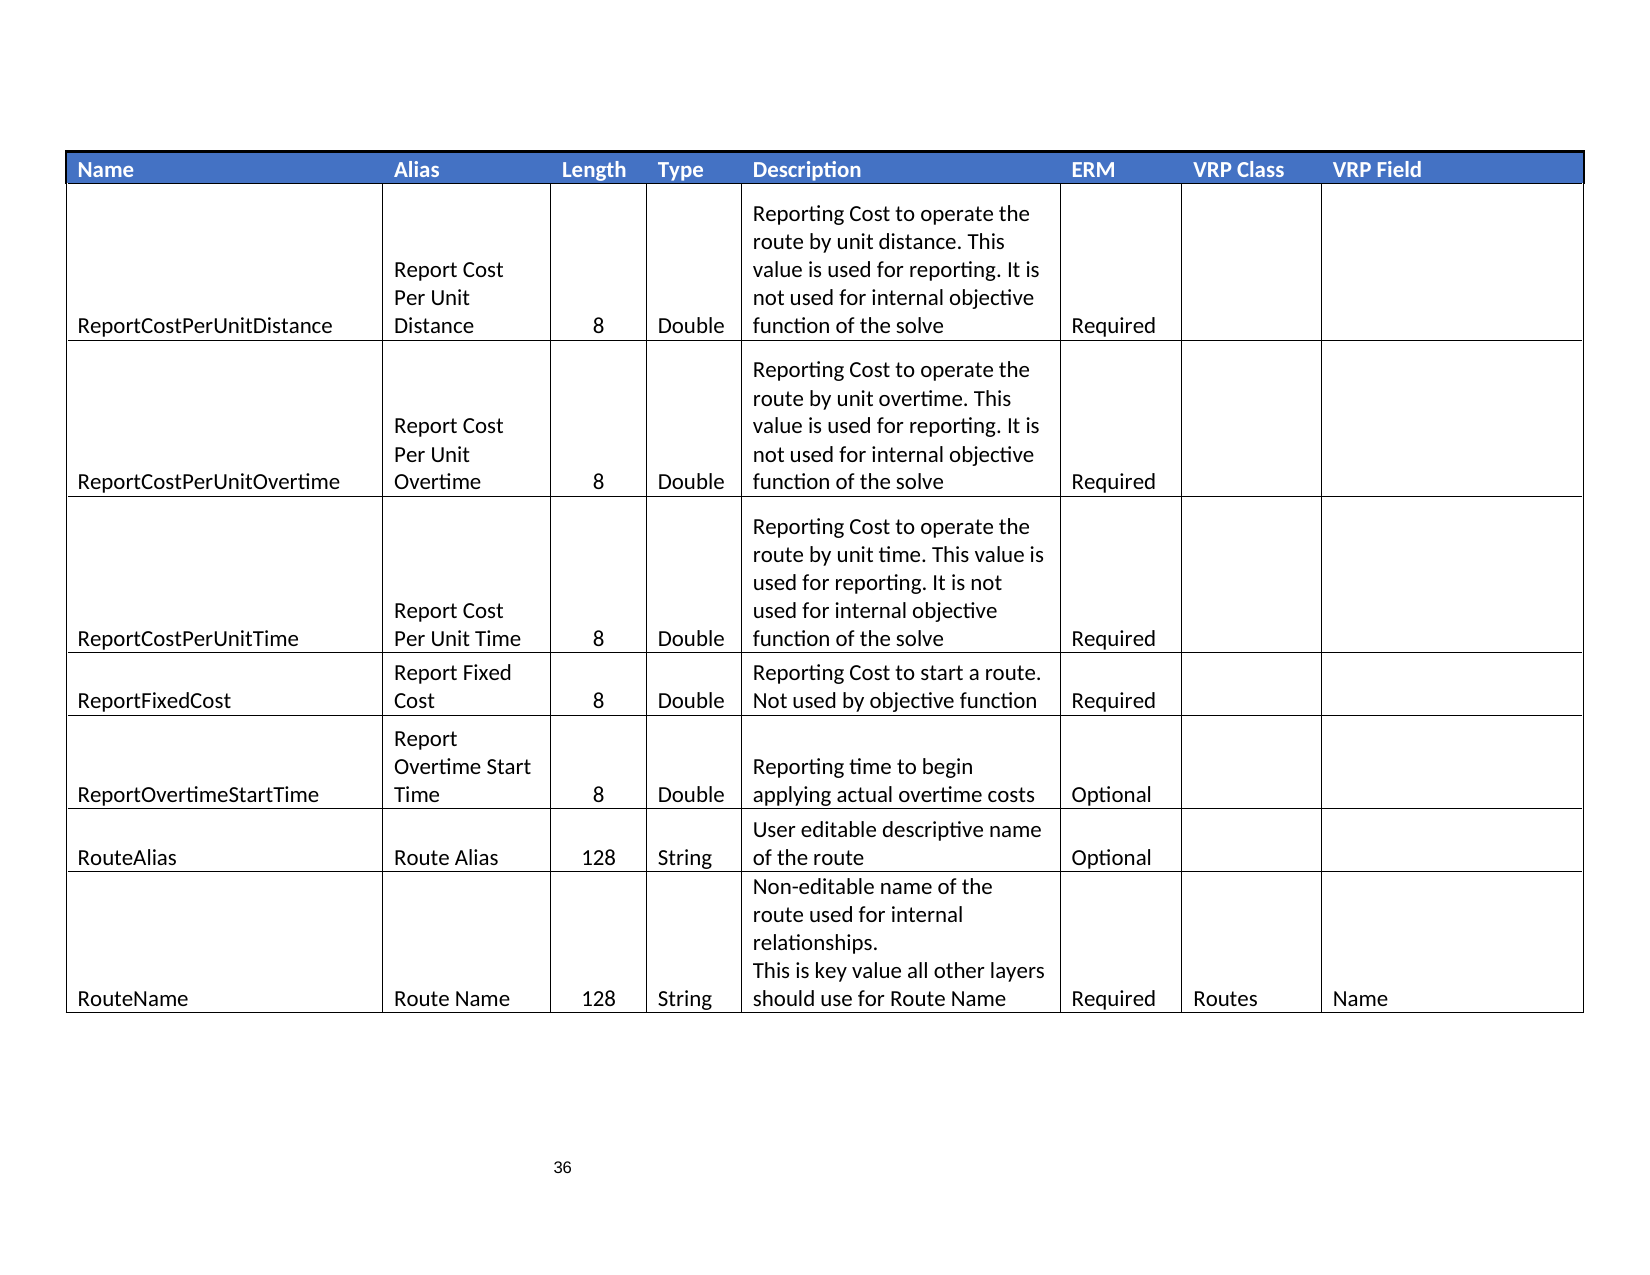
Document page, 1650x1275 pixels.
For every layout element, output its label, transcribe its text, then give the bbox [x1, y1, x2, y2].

table_cell Name [1322, 871, 1583, 1012]
table_cell 8 [551, 341, 646, 496]
table_cell [1322, 340, 1583, 496]
table_cell ReportCostPerUnitTime [67, 497, 382, 652]
table_cell ReportCostPerUnitDistance [67, 184, 382, 339]
table_cell Reporting time to begin applying actual overtime costs [742, 716, 1060, 808]
table_cell ReportCostPerUnitOvertime [67, 341, 382, 496]
table_cell Optional [1061, 716, 1181, 808]
table_cell 8 [551, 716, 646, 808]
table_cell Reporting Cost to operate the route by unit distance. This value is used for reporting. It is not used for internal objective function of the solve [742, 184, 1060, 339]
table_cell ReportOvertimeStartTime [67, 716, 382, 808]
table_header Length [551, 153, 646, 183]
table_cell Reporting Cost to operate the route by unit overtime. This value is used for reporting. It is not used for internal objective function of the solve [742, 341, 1060, 496]
table_cell 8 [551, 497, 646, 652]
table_cell Optional [1061, 809, 1181, 871]
table_cell Reporting Cost to start a route. Not used by objective function [742, 653, 1060, 714]
table_header Alias [383, 153, 551, 183]
table_cell User editable descriptive name of the route [742, 809, 1060, 871]
table_header Name [67, 153, 383, 183]
table_cell ReportFixedCost [67, 653, 382, 714]
table_cell [1182, 716, 1321, 808]
table_cell Double [647, 716, 741, 808]
table_cell Required [1061, 872, 1181, 1012]
table_cell RouteName [67, 872, 382, 1012]
table_cell Report Overtime Start Time [383, 716, 550, 808]
table_header Description [741, 153, 1060, 183]
table_cell [1322, 496, 1583, 652]
table_cell Report Fixed Cost [383, 653, 550, 714]
table_cell Routes [1182, 872, 1321, 1012]
table_cell [1322, 715, 1583, 808]
table_cell Required [1061, 184, 1181, 339]
table_cell 8 [551, 184, 646, 339]
table_cell String [647, 872, 741, 1012]
table_cell [1182, 497, 1321, 652]
table_cell [1182, 184, 1321, 339]
table_cell 128 [551, 872, 646, 1012]
table_header VRP Class [1182, 153, 1321, 183]
table_cell Report Cost Per Unit Overtime [383, 341, 550, 496]
table_cell Double [647, 341, 741, 496]
table_cell Route Name [383, 872, 550, 1012]
table_cell [1322, 183, 1583, 339]
table_cell [1322, 808, 1583, 871]
table_cell String [647, 809, 741, 871]
table_cell RouteAlias [67, 809, 382, 871]
table_cell Required [1061, 653, 1181, 714]
table_cell Route Alias [383, 809, 550, 871]
table_cell [1182, 653, 1321, 714]
table_cell Required [1061, 497, 1181, 652]
table_cell Required [1061, 341, 1181, 496]
table_cell Non-editable name of the route used for internal relationships. This is key value all other layers should use for Route Name [742, 872, 1060, 1012]
table_cell [1322, 652, 1583, 714]
table_cell Double [647, 497, 741, 652]
table_cell [1182, 809, 1321, 871]
table_header ERM [1060, 153, 1182, 183]
table_header Type [646, 153, 741, 183]
table_cell Double [647, 184, 741, 339]
table_cell Double [647, 653, 741, 714]
table_cell 8 [551, 653, 646, 714]
table_cell 128 [551, 809, 646, 871]
table_cell Reporting Cost to operate the route by unit time. This value is used for reporting. It is not used for internal objective function of the solve [742, 497, 1060, 652]
table_header VRP Field [1321, 153, 1583, 183]
table_cell Report Cost Per Unit Distance [383, 184, 550, 339]
table_cell [1182, 341, 1321, 496]
table_cell Report Cost Per Unit Time [383, 497, 550, 652]
